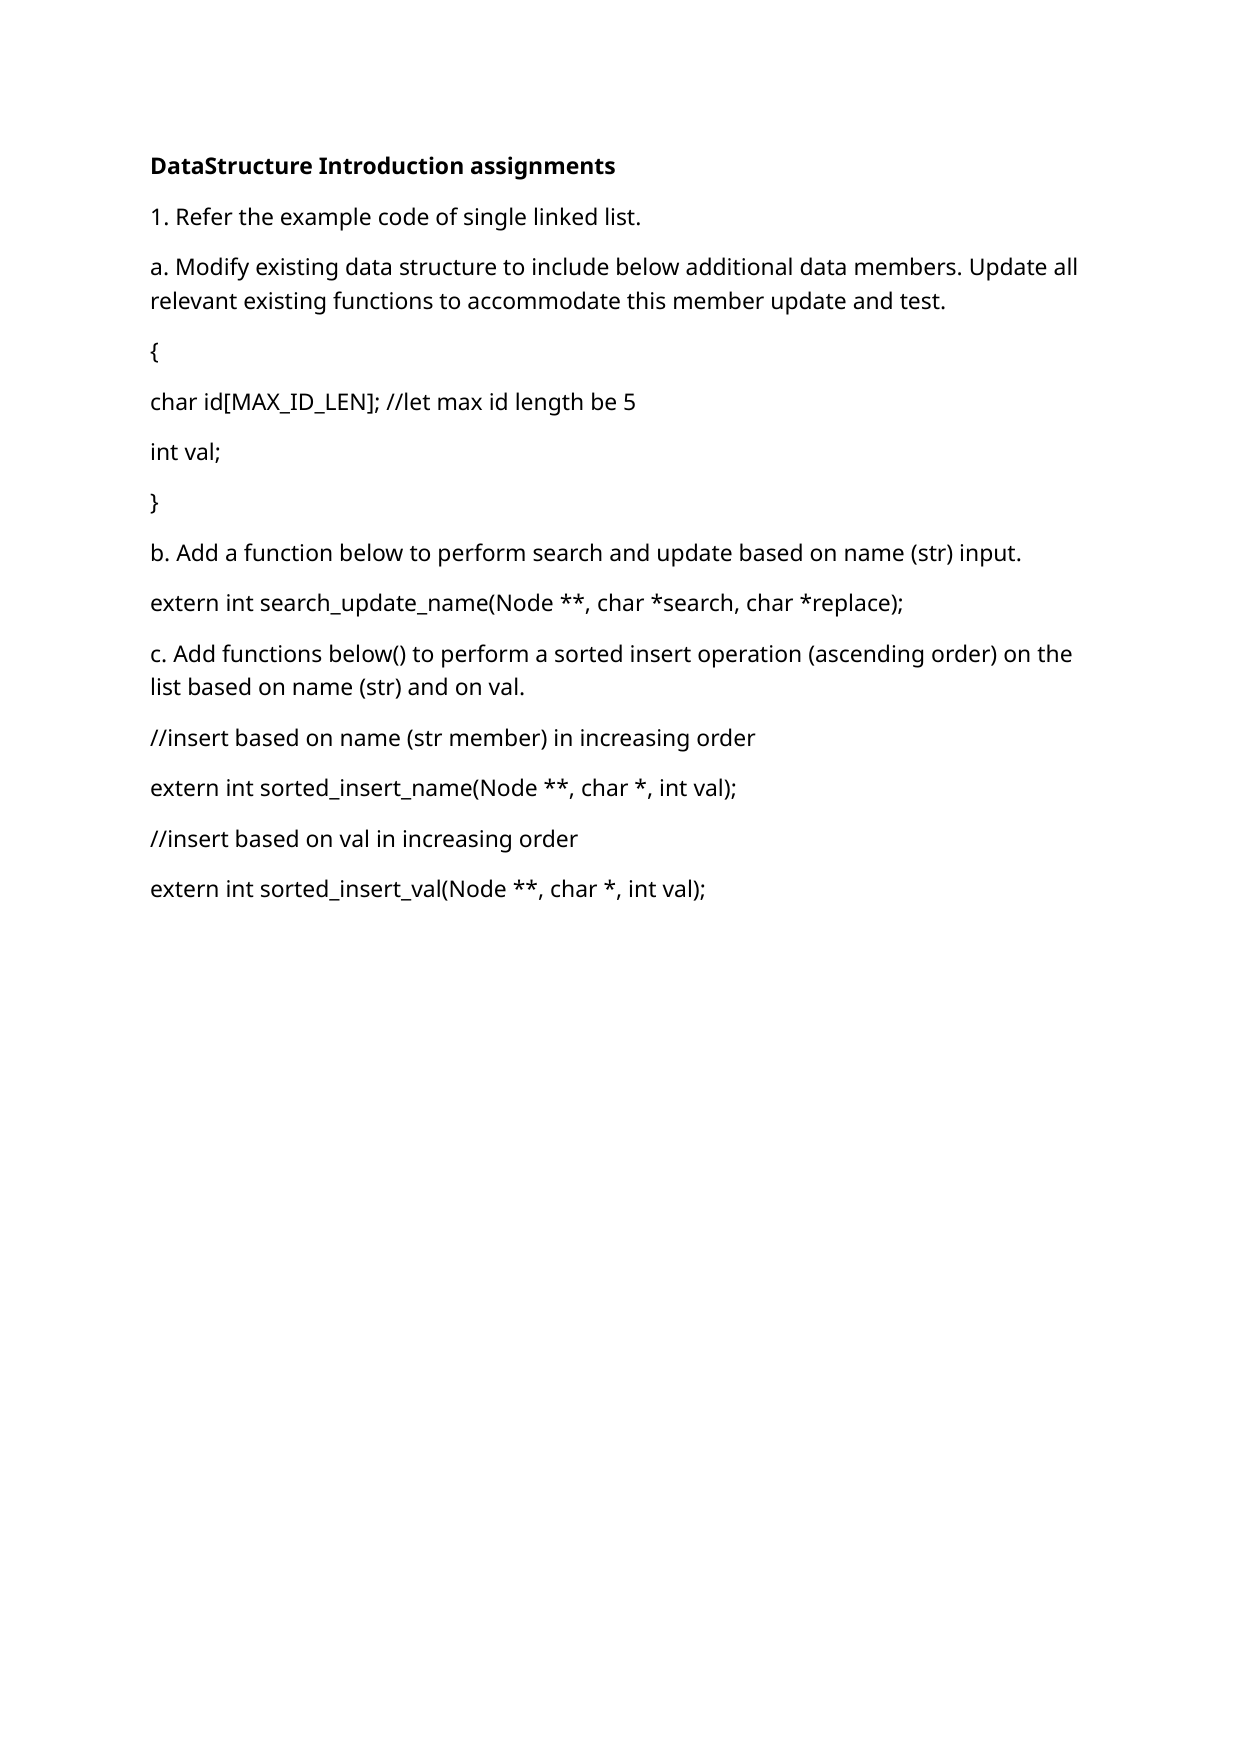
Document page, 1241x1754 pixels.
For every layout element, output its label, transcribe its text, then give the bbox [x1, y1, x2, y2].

text DataStructure Introduction assignments [150, 150, 1090, 181]
text char id[MAX_ID_LEN]; //let max id length be 5 [150, 385, 1090, 417]
text } [150, 486, 1090, 517]
text 1. Refer the example code of single linked list. [150, 200, 1090, 232]
text extern int search_update_name(Node **, char *search, char *replace); [150, 587, 1090, 618]
text //insert based on name (str member) in increasing order [150, 722, 1090, 753]
text extern int sorted_insert_name(Node **, char *, int val); [150, 772, 1090, 803]
text c. Add functions below() to perform a sorted insert operation (ascending order) on the list based on name (str) and on val. [150, 637, 1090, 702]
text b. Add a function below to perform search and update based on name (str) input. [150, 537, 1090, 568]
text int val; [150, 436, 1090, 467]
text //insert based on val in increasing order [150, 822, 1090, 854]
text { [150, 335, 1090, 366]
text extern int sorted_insert_val(Node **, char *, int val); [150, 873, 1090, 904]
text a. Modify existing data structure to include below additional data members. Update all relevant existing functions to accommodate this member update and test. [150, 251, 1090, 316]
